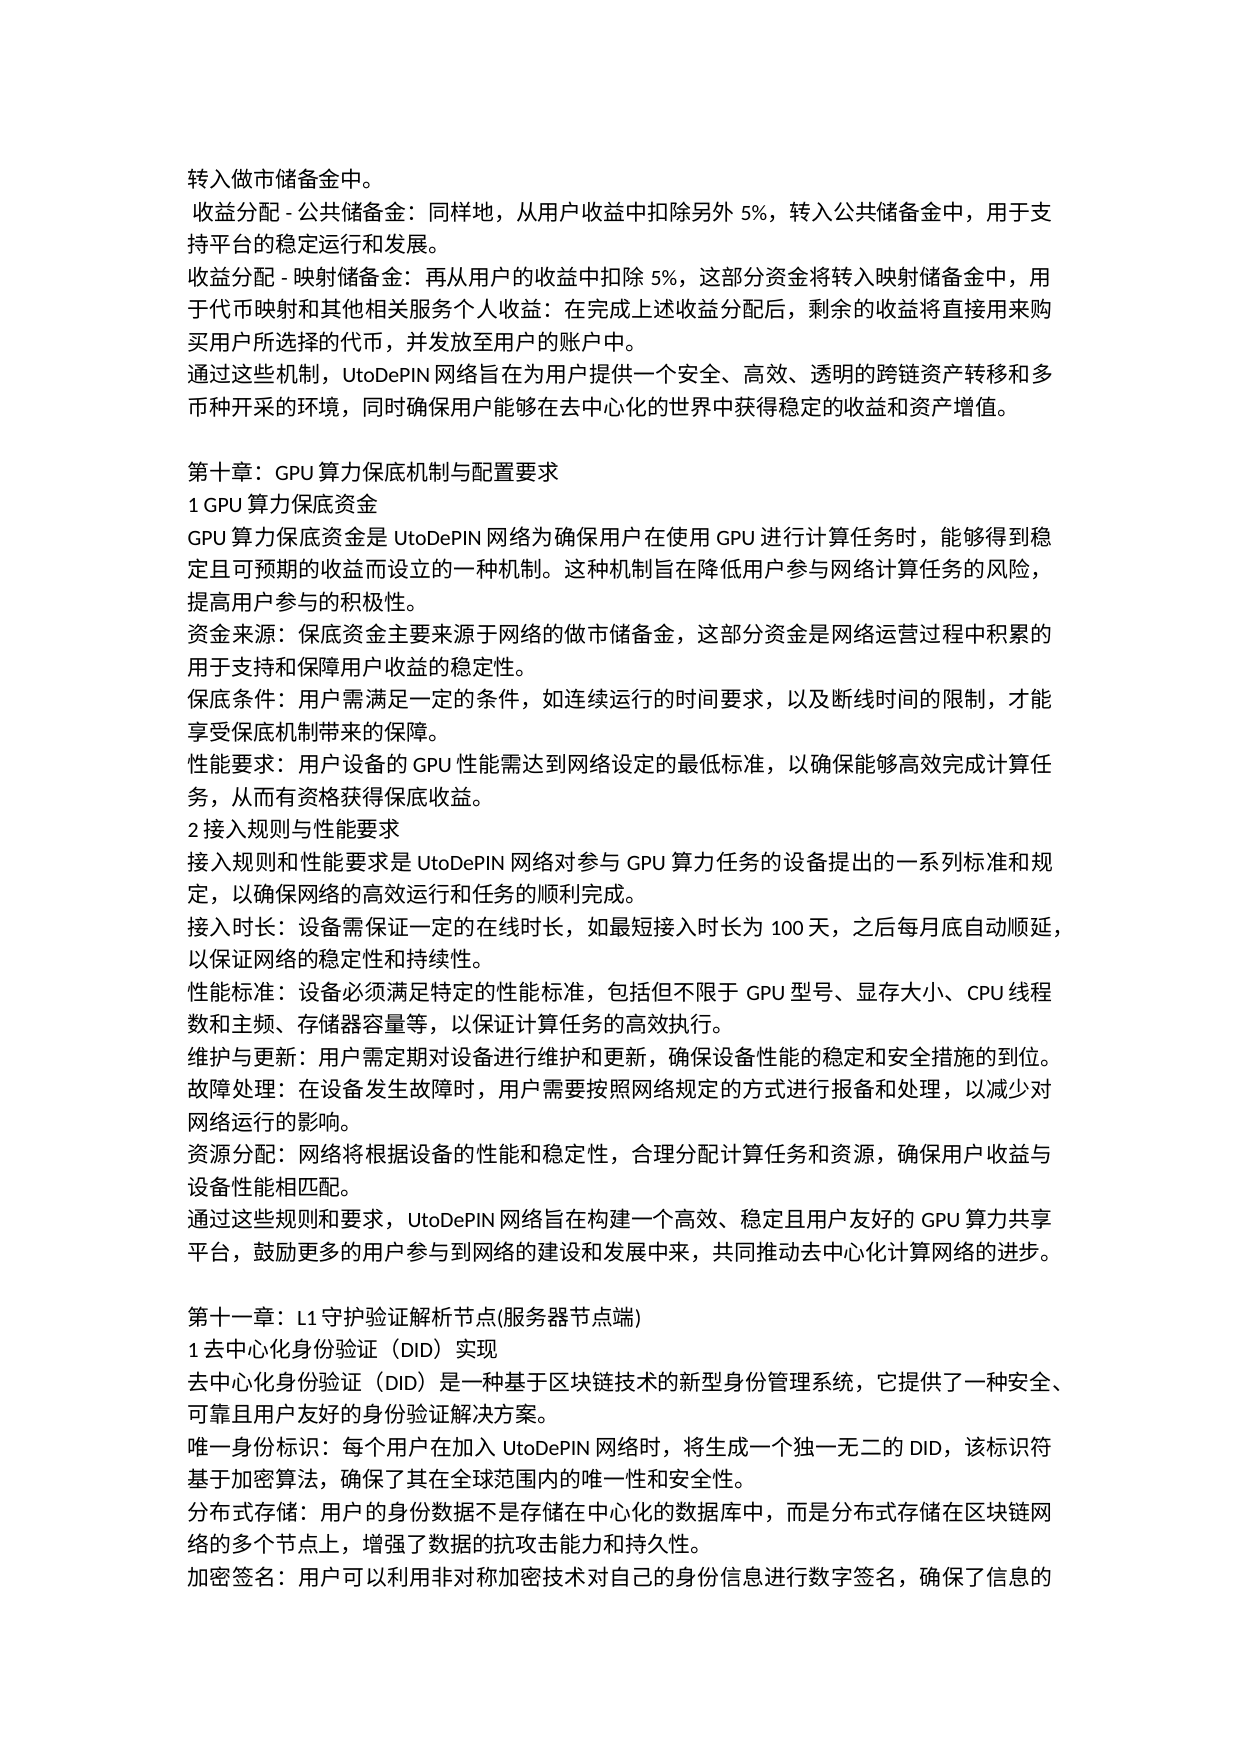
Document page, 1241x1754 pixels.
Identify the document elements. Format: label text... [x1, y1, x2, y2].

text 唯一身份标识：每个用户在加入UtoDePIN网络时，将生成一个独一无二的DID，该标识符基于加密算法，确保了其在全球范围内的唯一性和安全性。 [187, 1429, 1053, 1494]
text 保底条件：用户需满足一定的条件，如连续运行的时间要求，以及断线时间的限制，才能享受保底机制带来的保障。 [187, 682, 1053, 747]
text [187, 162, 1053, 194]
text 2 接入规则与性能要求 [187, 812, 1053, 844]
text 去中心化身份验证（DID）是一种基于区块链技术的新型身份管理系统，它提供了一种安全、可靠且用户友好的身份验证解决方案。 [187, 1364, 1053, 1429]
text 维护与更新：用户需定期对设备进行维护和更新，确保设备性能的稳定和安全措施的到位。 [187, 1039, 1053, 1072]
text 接入时长：设备需保证一定的在线时长，如最短接入时长为100天，之后每月底自动顺延，以保证网络的稳定性和持续性。 [187, 909, 1053, 974]
text 资金来源：保底资金主要来源于网络的做市储备金，这部分资金是网络运营过程中积累的，用于支持和保障用户收益的稳定性。 [187, 617, 1053, 682]
text 1 去中心化身份验证（DID）实现 [187, 1332, 1053, 1364]
text 资源分配：网络将根据设备的性能和稳定性，合理分配计算任务和资源，确保用户收益与设备性能相匹配。 [187, 1137, 1053, 1202]
text 第十一章：L1守护验证解析节点(服务器节点端) [187, 1299, 1053, 1332]
text 1 GPU算力保底资金 [187, 487, 1053, 519]
text GPU算力保底资金是UtoDePIN网络为确保用户在使用GPU进行计算任务时，能够得到稳定且可预期的收益而设立的一种机制。这种机制旨在降低用户参与网络计算任务的风险，提高用户参与的积极性。 [187, 519, 1053, 617]
text 收益分配 - 映射储备金：再从用户的收益中扣除5%，这部分资金将转入映射储备金中，用于代币映射和其他相关服务个人收益：在完成上述收益分配后，剩余的收益将直接用来购买用户所选择的代币，并发放至用户的账户中。 [187, 259, 1053, 357]
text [187, 1559, 1053, 1592]
text 性能标准：设备必须满足特定的性能标准，包括但不限于GPU型号、显存大小、CPU线程数和主频、存储器容量等，以保证计算任务的高效执行。 [187, 974, 1053, 1039]
text 分布式存储：用户的身份数据不是存储在中心化的数据库中，而是分布式存储在区块链网络的多个节点上，增强了数据的抗攻击能力和持久性。 [187, 1494, 1053, 1559]
text 通过这些规则和要求，UtoDePIN网络旨在构建一个高效、稳定且用户友好的GPU算力共享平台，鼓励更多的用户参与到网络的建设和发展中来，共同推动去中心化计算网络的进步。 [187, 1202, 1053, 1267]
text 收益分配 - 公共储备金：同样地，从用户收益中扣除另外5%，转入公共储备金中，用于支持平台的稳定运行和发展。 [187, 194, 1053, 259]
text 接入规则和性能要求是UtoDePIN网络对参与GPU算力任务的设备提出的一系列标准和规定，以确保网络的高效运行和任务的顺利完成。 [187, 844, 1053, 909]
text 第十章：GPU算力保底机制与配置要求 [187, 454, 1053, 487]
text 故障处理：在设备发生故障时，用户需要按照网络规定的方式进行报备和处理，以减少对网络运行的影响。 [187, 1072, 1053, 1137]
text 通过这些机制，UtoDePIN网络旨在为用户提供一个安全、高效、透明的跨链资产转移和多币种开采的环境，同时确保用户能够在去中心化的世界中获得稳定的收益和资产增值。 [187, 357, 1053, 422]
text 性能要求：用户设备的GPU性能需达到网络设定的最低标准，以确保能够高效完成计算任务，从而有资格获得保底收益。 [187, 747, 1053, 812]
